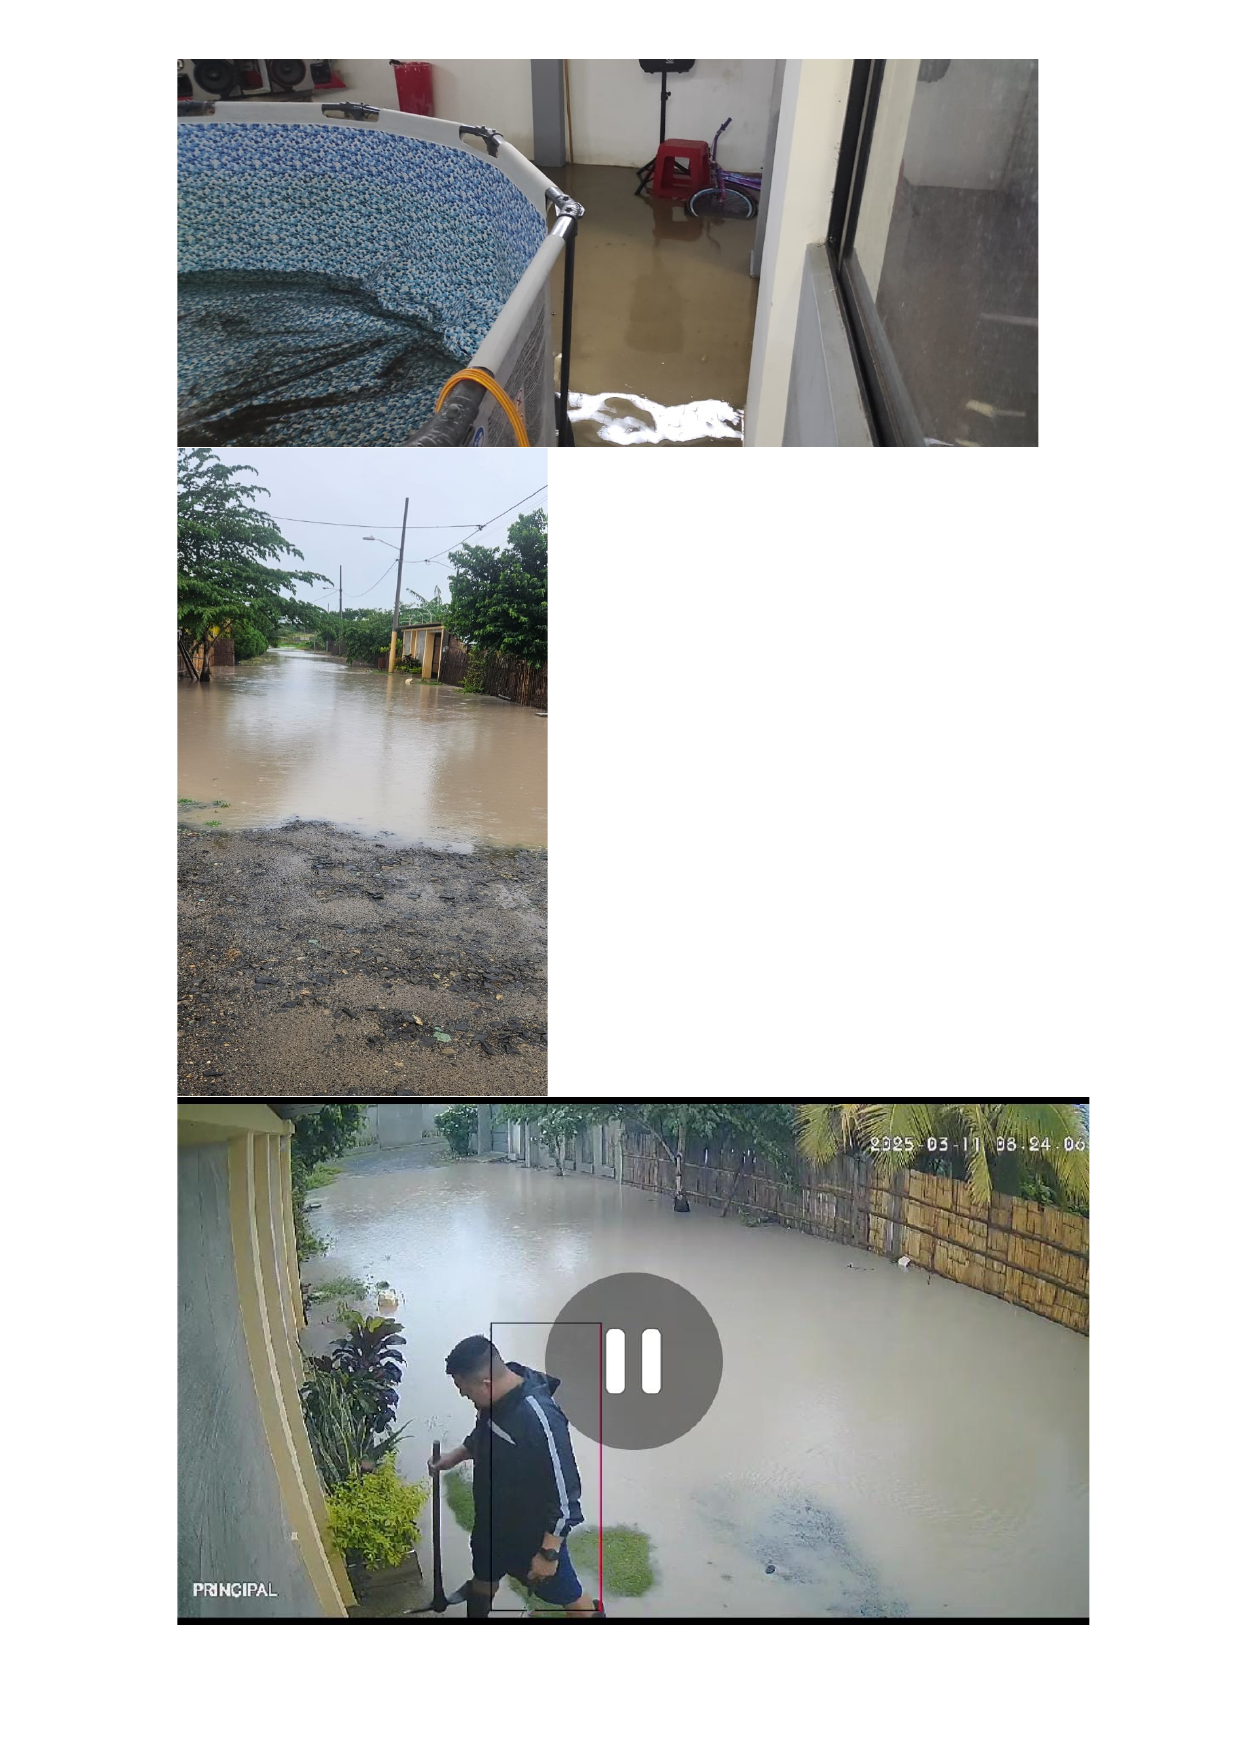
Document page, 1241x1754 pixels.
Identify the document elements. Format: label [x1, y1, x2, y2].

picture [177, 1097, 1090, 1625]
picture [177, 448, 548, 1096]
picture [177, 59, 1039, 447]
